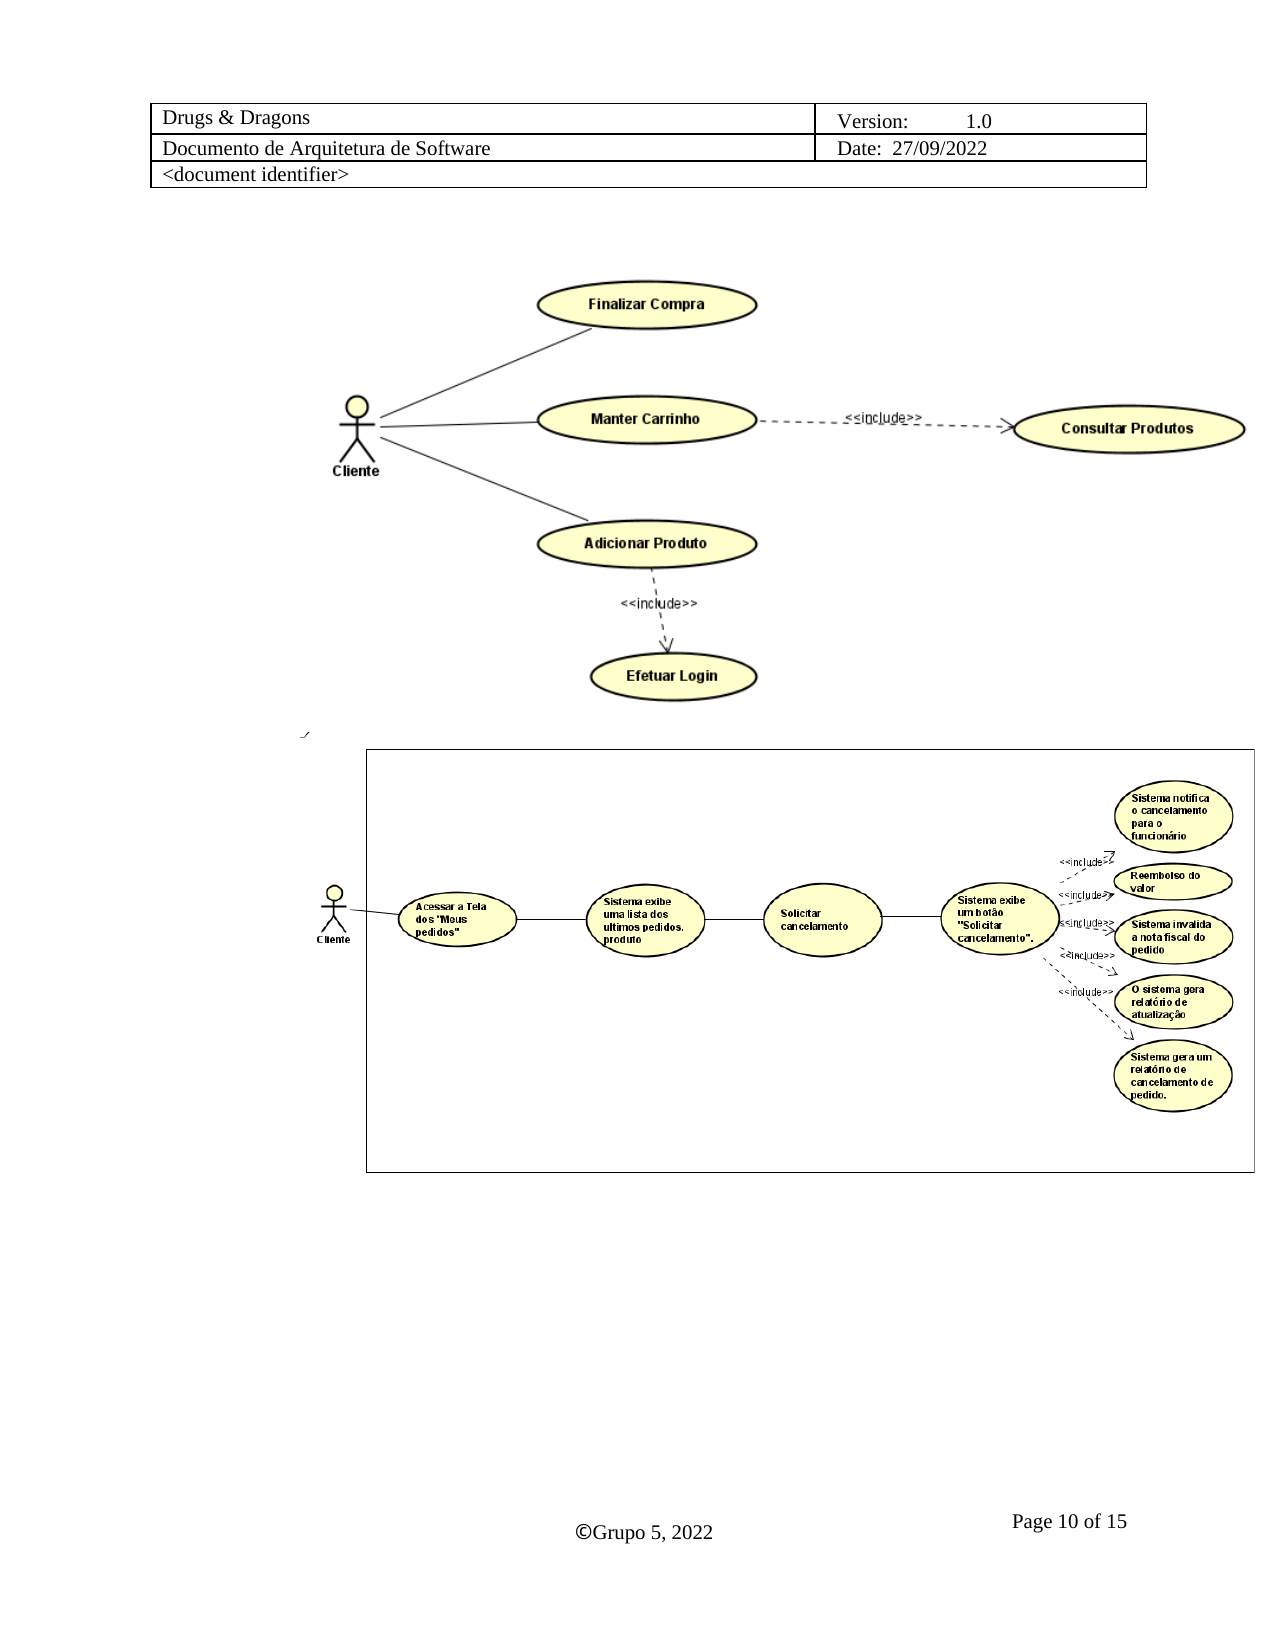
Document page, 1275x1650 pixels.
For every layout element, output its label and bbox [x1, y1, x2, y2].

picture [300, 212, 1275, 1185]
